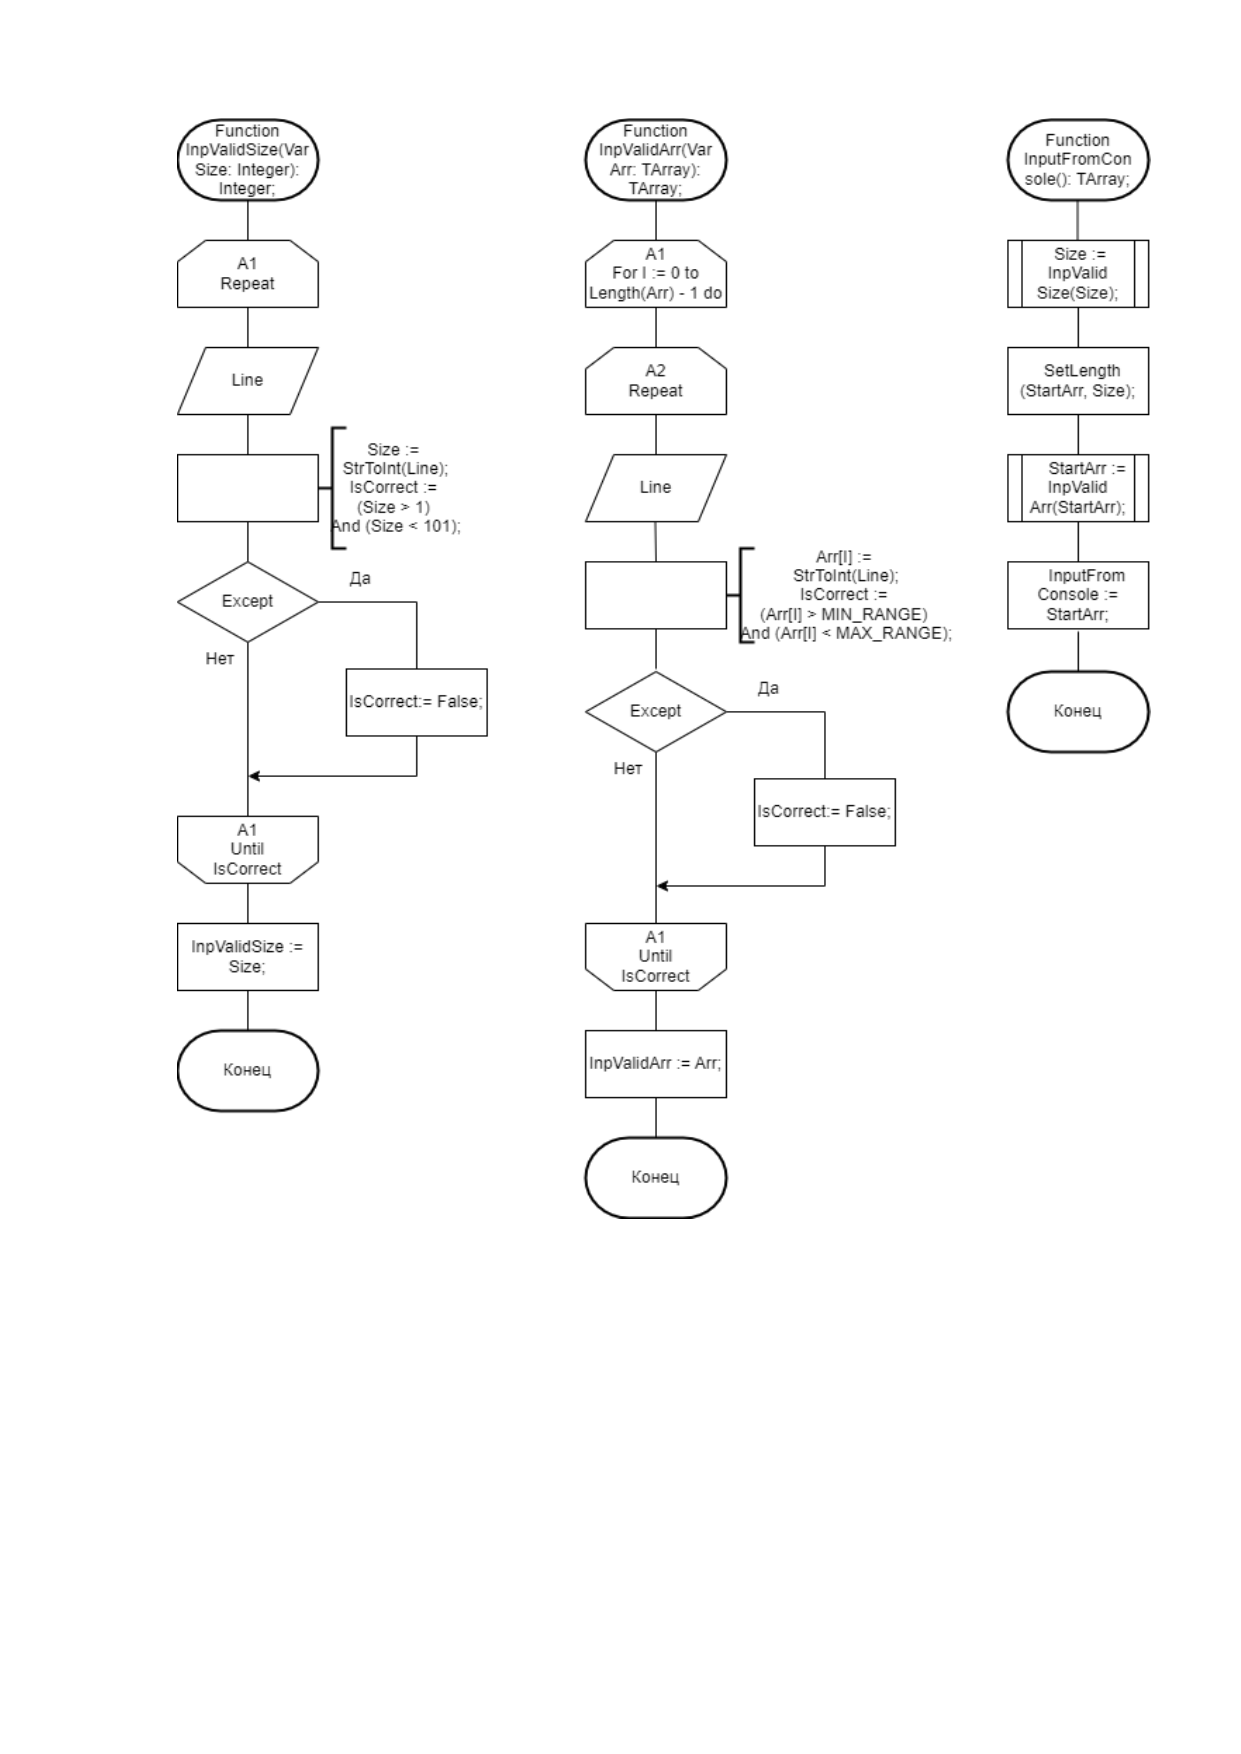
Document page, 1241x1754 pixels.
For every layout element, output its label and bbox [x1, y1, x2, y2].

picture [177, 118, 1151, 1219]
